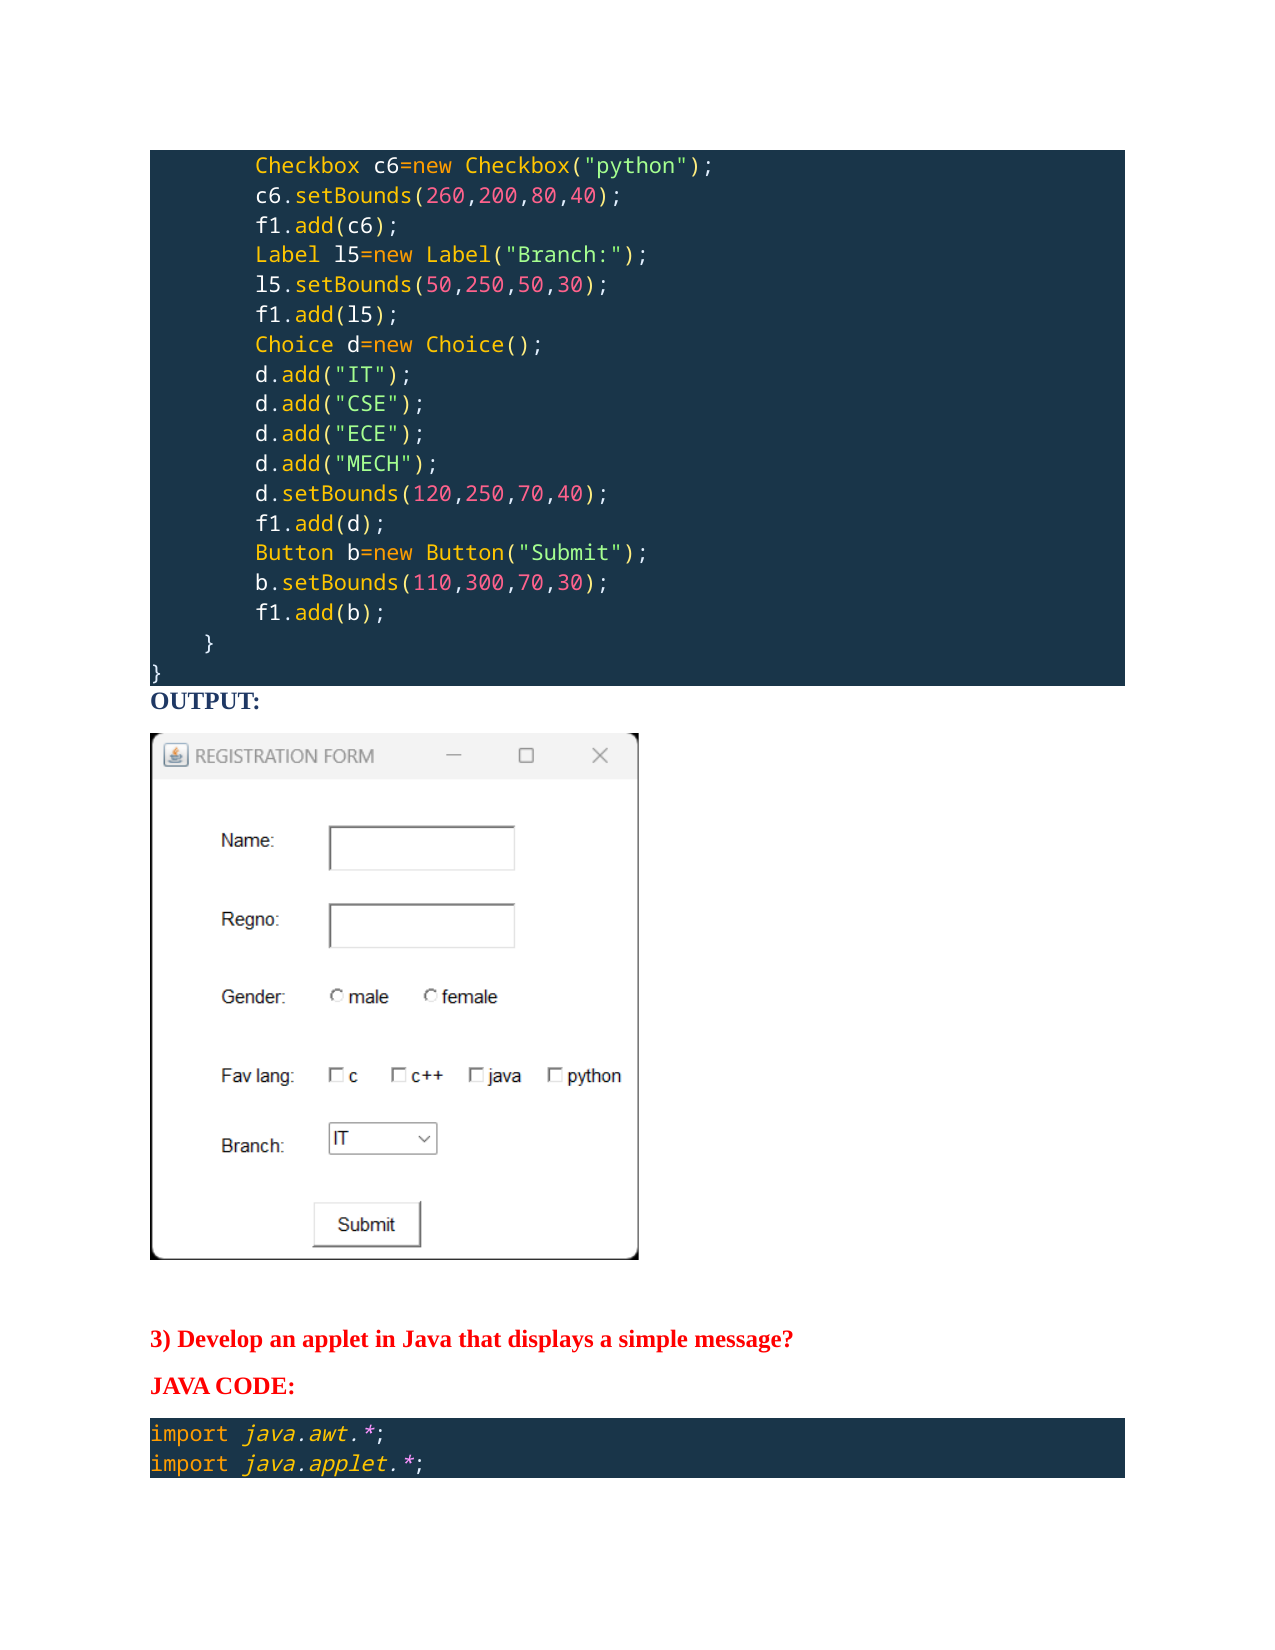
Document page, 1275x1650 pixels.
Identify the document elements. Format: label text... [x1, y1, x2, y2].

text OUTPUT: [150, 686, 1125, 715]
text Checkbox c6=new Checkbox("python"); [150, 150, 1125, 180]
text 3) Develop an applet in Java that displays a simple message? [150, 1324, 1125, 1353]
text f1.add(l5); [150, 299, 1125, 329]
text f1.add(c6); [150, 209, 1125, 239]
text Choice d=new Choice(); [150, 329, 1125, 358]
text Button b=new Button("Submit"); [150, 537, 1125, 567]
text Label l5=new Label("Branch:"); [150, 239, 1125, 269]
text b.setBounds(110,300,70,30); [150, 567, 1125, 597]
text import java.applet.*; [150, 1448, 1125, 1478]
text f1.add(b); [150, 597, 1125, 627]
text c6.setBounds(260,200,80,40); [150, 180, 1125, 209]
text d.setBounds(120,250,70,40); [150, 478, 1125, 507]
text d.add("ECE"); [150, 418, 1125, 448]
text import java.awt.*; [150, 1418, 1125, 1448]
text d.add("CSE"); [150, 388, 1125, 418]
text f1.add(d); [150, 507, 1125, 537]
text d.add("MECH"); [150, 448, 1125, 478]
text JAVA CODE: [150, 1371, 1125, 1400]
text d.add("IT"); [150, 358, 1125, 388]
text l5.setBounds(50,250,50,30); [150, 269, 1125, 299]
text } [150, 656, 1125, 686]
text } [150, 627, 1125, 656]
picture [150, 733, 639, 1260]
